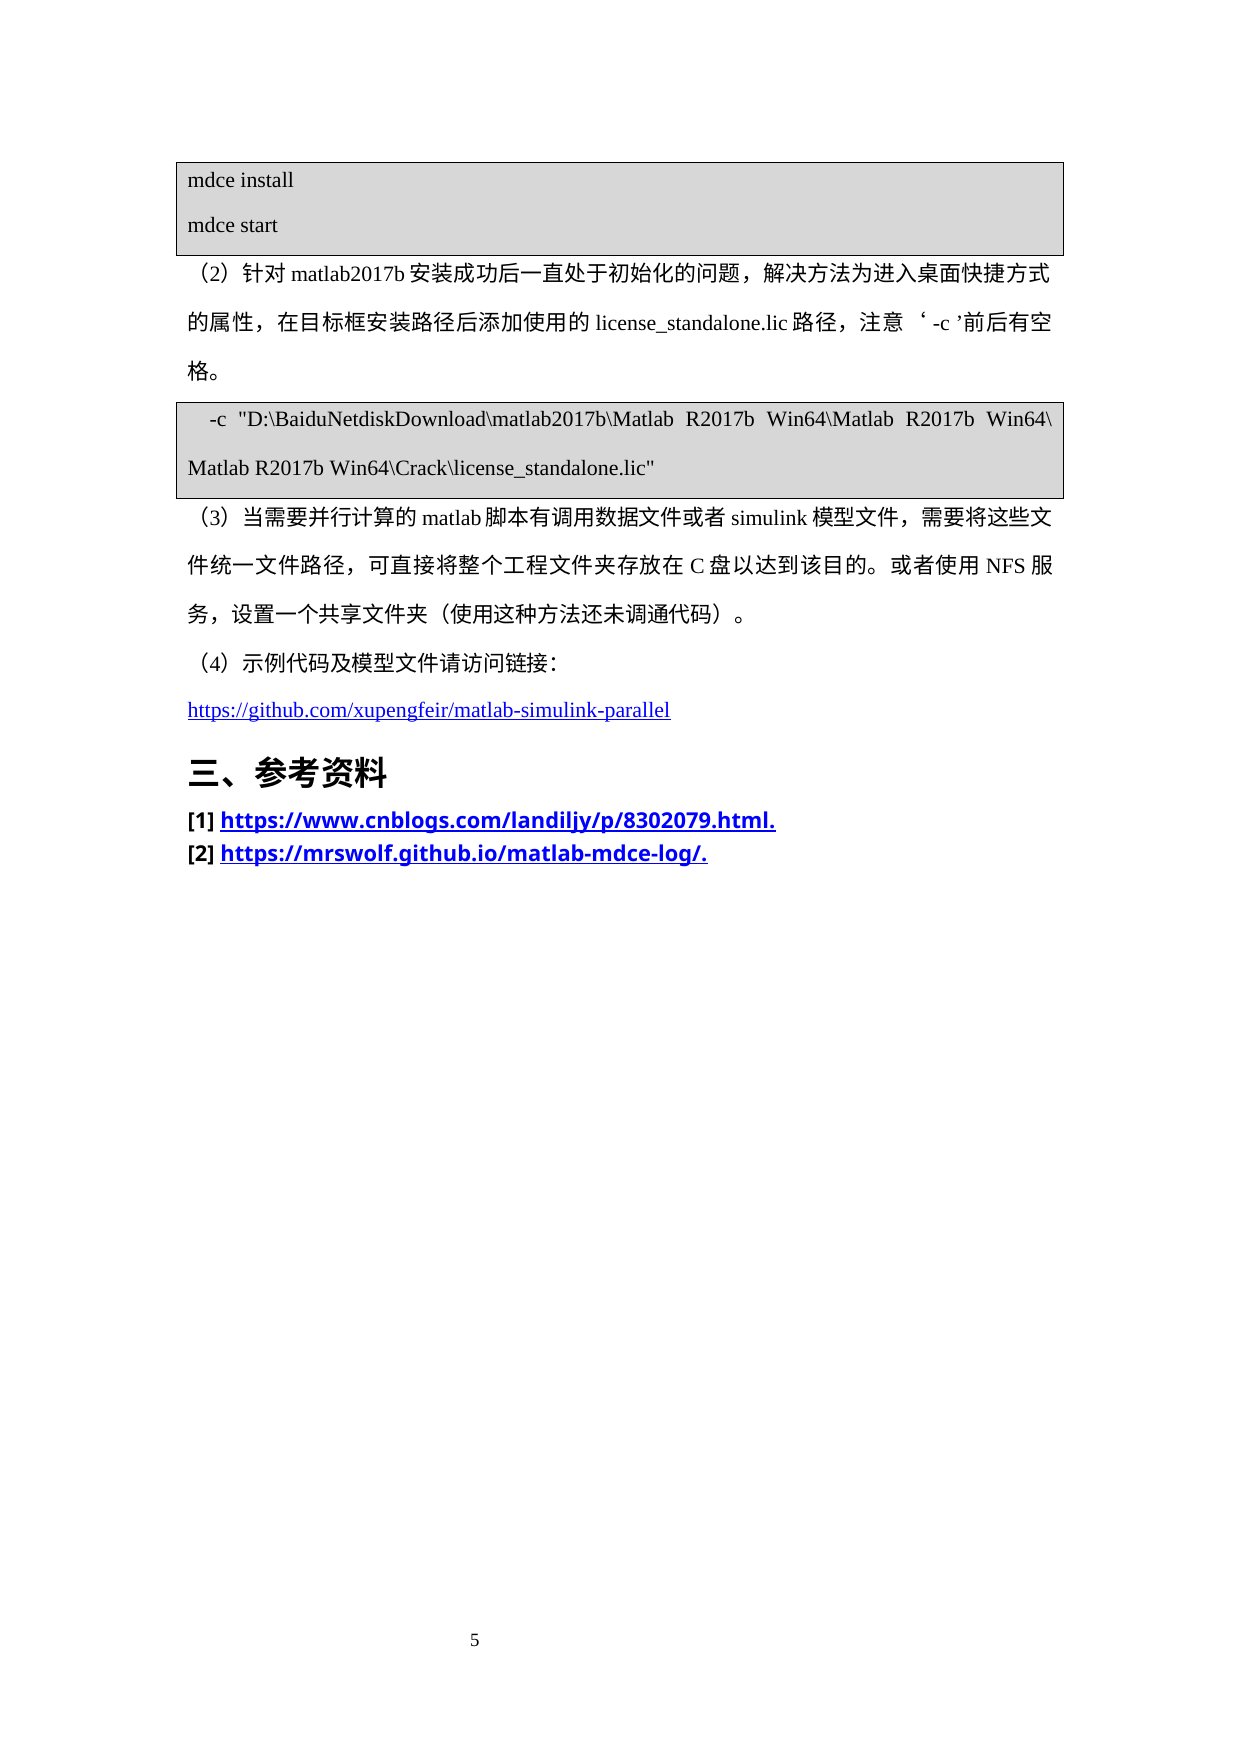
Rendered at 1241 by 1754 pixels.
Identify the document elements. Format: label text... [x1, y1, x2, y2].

list 三、参考资料 [187, 739, 1053, 804]
list 示例代码及模型文件请访问链接： [187, 645, 1053, 678]
list https://github.com/xupengfeir/matlab-simulink-parallel [187, 693, 1053, 726]
list 当需要并行计算的matlab脚本有调用数据文件或者simulink模型文件，需要将这些文件统一文件路径，可直接将整个工程文件夹存放在C盘以达到该目的。或者使用NFS服务，设置一个共享文件夹（使用这种方法还未调通代码）。 [187, 499, 1053, 629]
list [1] https://www.cnblogs.com/landiljy/p/8302079.html. [187, 804, 1053, 836]
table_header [177, 163, 1063, 255]
table_header -c "D:\BaiduNetdiskDownload\matlab2017b\Matlab R2017b Win64\Matlab R2017b Win64\Matlab R2017b Win64\Crack\license_standalone.lic" [177, 403, 1063, 498]
list [2] https://mrswolf.github.io/matlab-mdce-log/. [187, 836, 1053, 869]
list 针对matlab2017b安装成功后一直处于初始化的问题，解决方法为进入桌面快捷方式的属性，在目标框安装路径后添加使用的license_standalone.lic路径，注意‘ -c ’前后有空格。 [187, 256, 1053, 386]
